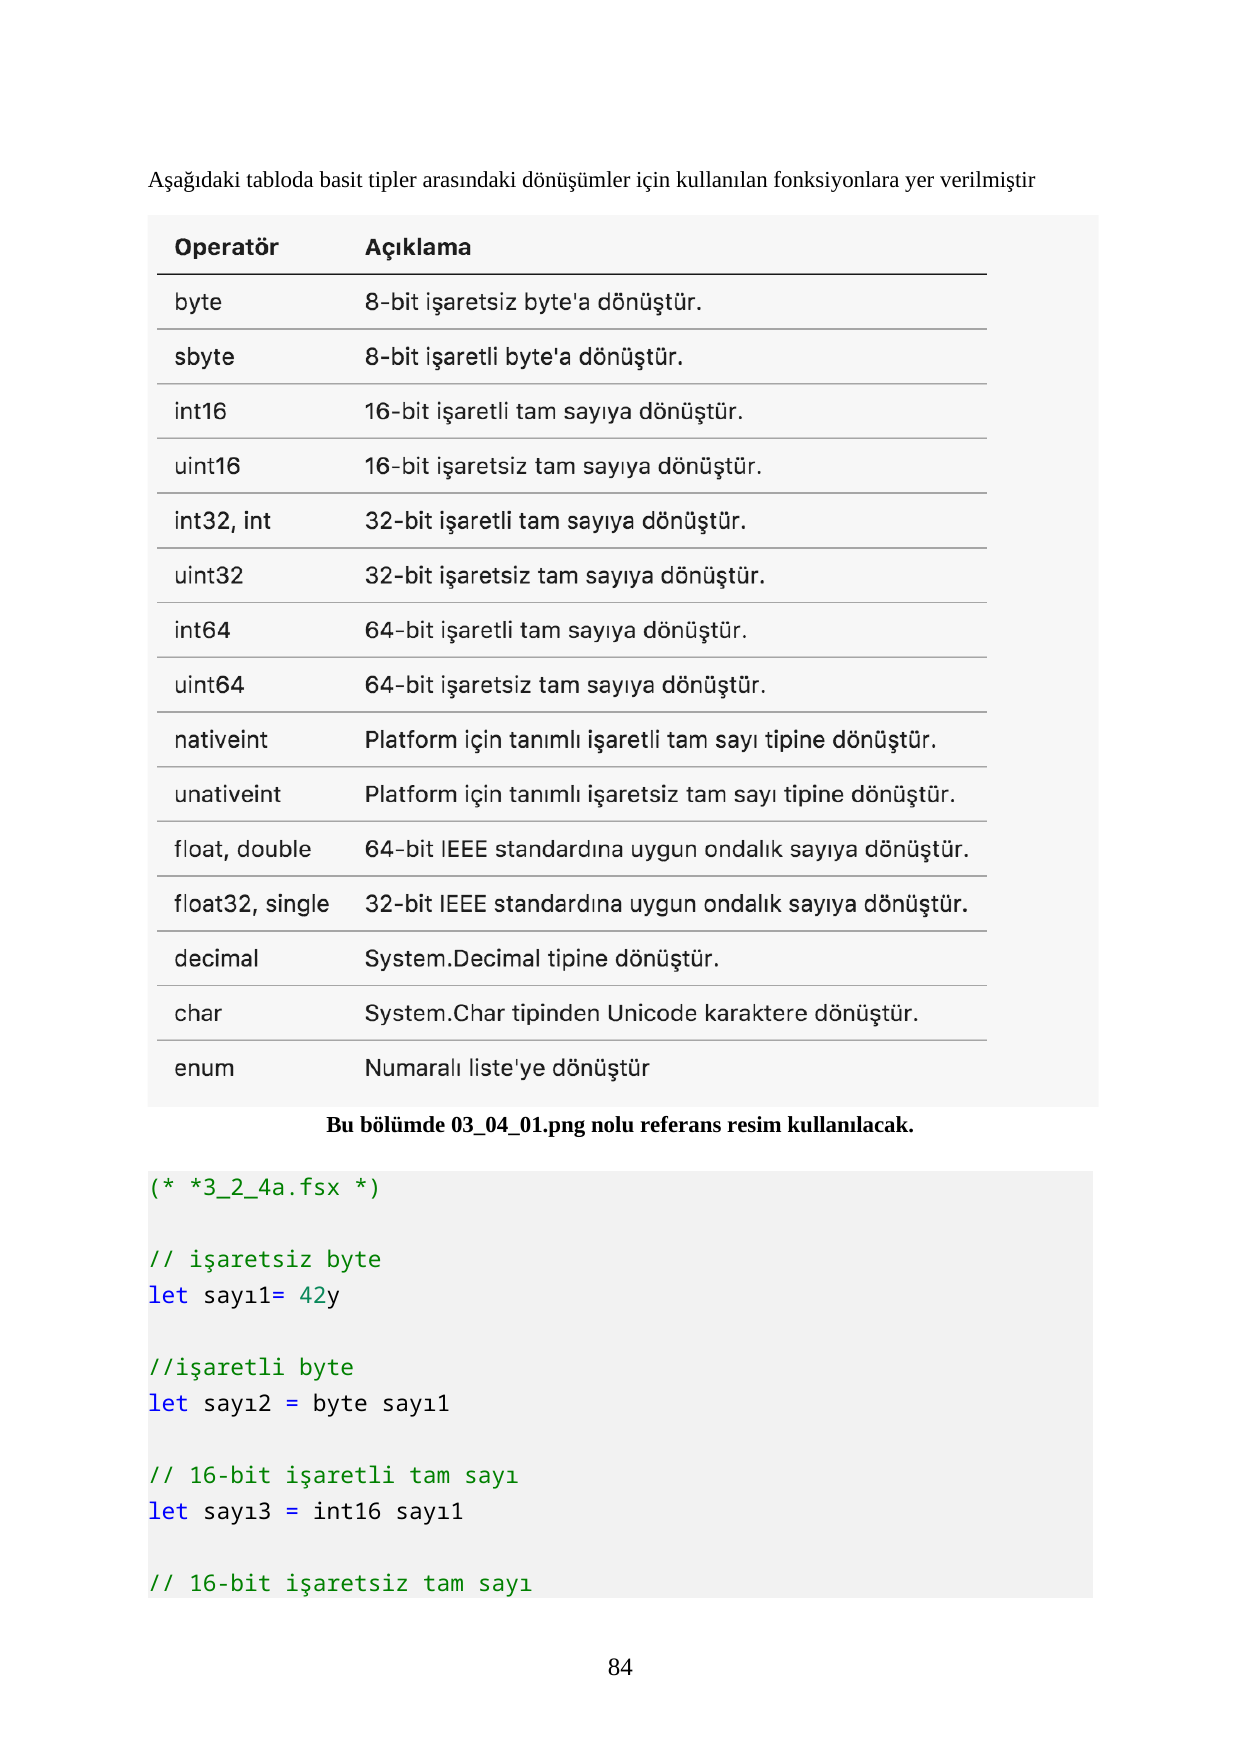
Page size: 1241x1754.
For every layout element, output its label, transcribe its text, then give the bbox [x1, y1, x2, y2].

text Bu bölümde 03_04_01.png nolu referans resim kullanılacak. [148, 1111, 1093, 1137]
text (* *3_2_4a.fsx *) [148, 1171, 1093, 1203]
text // işaretsiz byte [148, 1243, 1093, 1274]
text Aşağıdaki tabloda basit tipler arasındaki dönüşümler için kullanılan fonksiyonlara yer verilmiştir [148, 166, 1093, 193]
text // 16-bit işaretsiz tam sayı [148, 1567, 1093, 1598]
text let sayı3 = int16 sayı1 [148, 1495, 1093, 1526]
text let sayı2 = byte sayı1 [148, 1387, 1093, 1418]
text // 16-bit işaretli tam sayı [148, 1459, 1093, 1490]
picture [147, 215, 1099, 1107]
text let sayı1= 42y [148, 1279, 1093, 1310]
text //işaretli byte [148, 1351, 1093, 1382]
